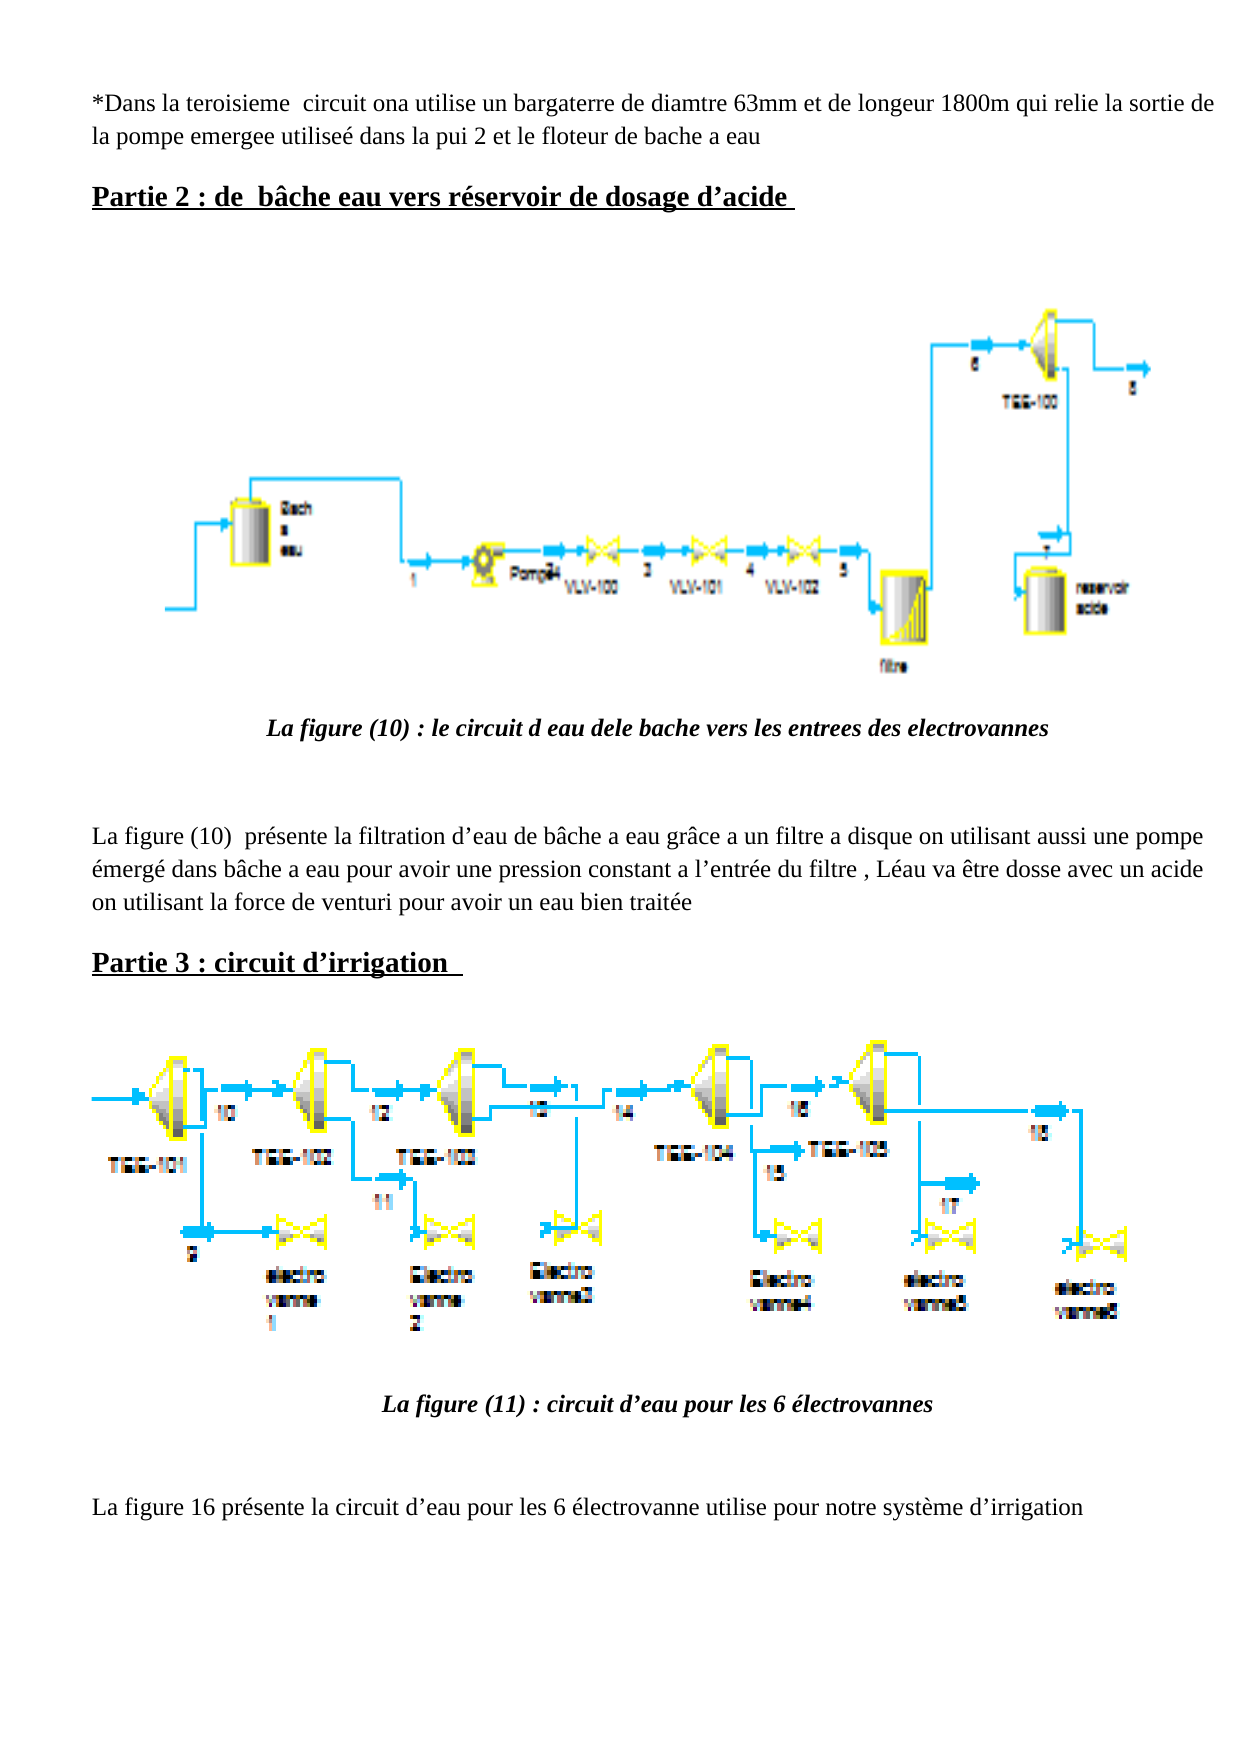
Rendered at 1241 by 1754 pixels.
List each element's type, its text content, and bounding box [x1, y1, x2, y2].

picture [91, 1004, 1145, 1364]
text Partie 2 : de bâche eau vers réservoir de dosage d’acide [92, 179, 1223, 213]
text La figure (10) : le circuit d eau dele bache vers les entrees des electrovannes [92, 713, 1223, 742]
text La figure (11) : circuit d’eau pour les 6 électrovannes [92, 1389, 1223, 1418]
picture [164, 300, 1151, 689]
text La figure 16 présente la circuit d’eau pour les 6 électrovanne utilise pour notre système d’irrigation [92, 1492, 1223, 1521]
text La figure (10) présente la filtration d’eau de bâche a eau grâce a un filtre a disque on utilisant aussi une pompe émergé dans bâche a eau pour avoir une pression constant a l’entrée du filtre , Léau va être dosse avec un acide on utilisant la force de venturi pour avoir un eau bien traitée [92, 821, 1223, 916]
text Partie 3 : circuit d’irrigation [92, 945, 1223, 979]
text *Dans la teroisieme circuit ona utilise un bargaterre de diamtre 63mm et de longeur 1800m qui relie la sortie de la pompe emergee utiliseé dans la pui 2 et le floteur de bache a eau [92, 88, 1223, 150]
